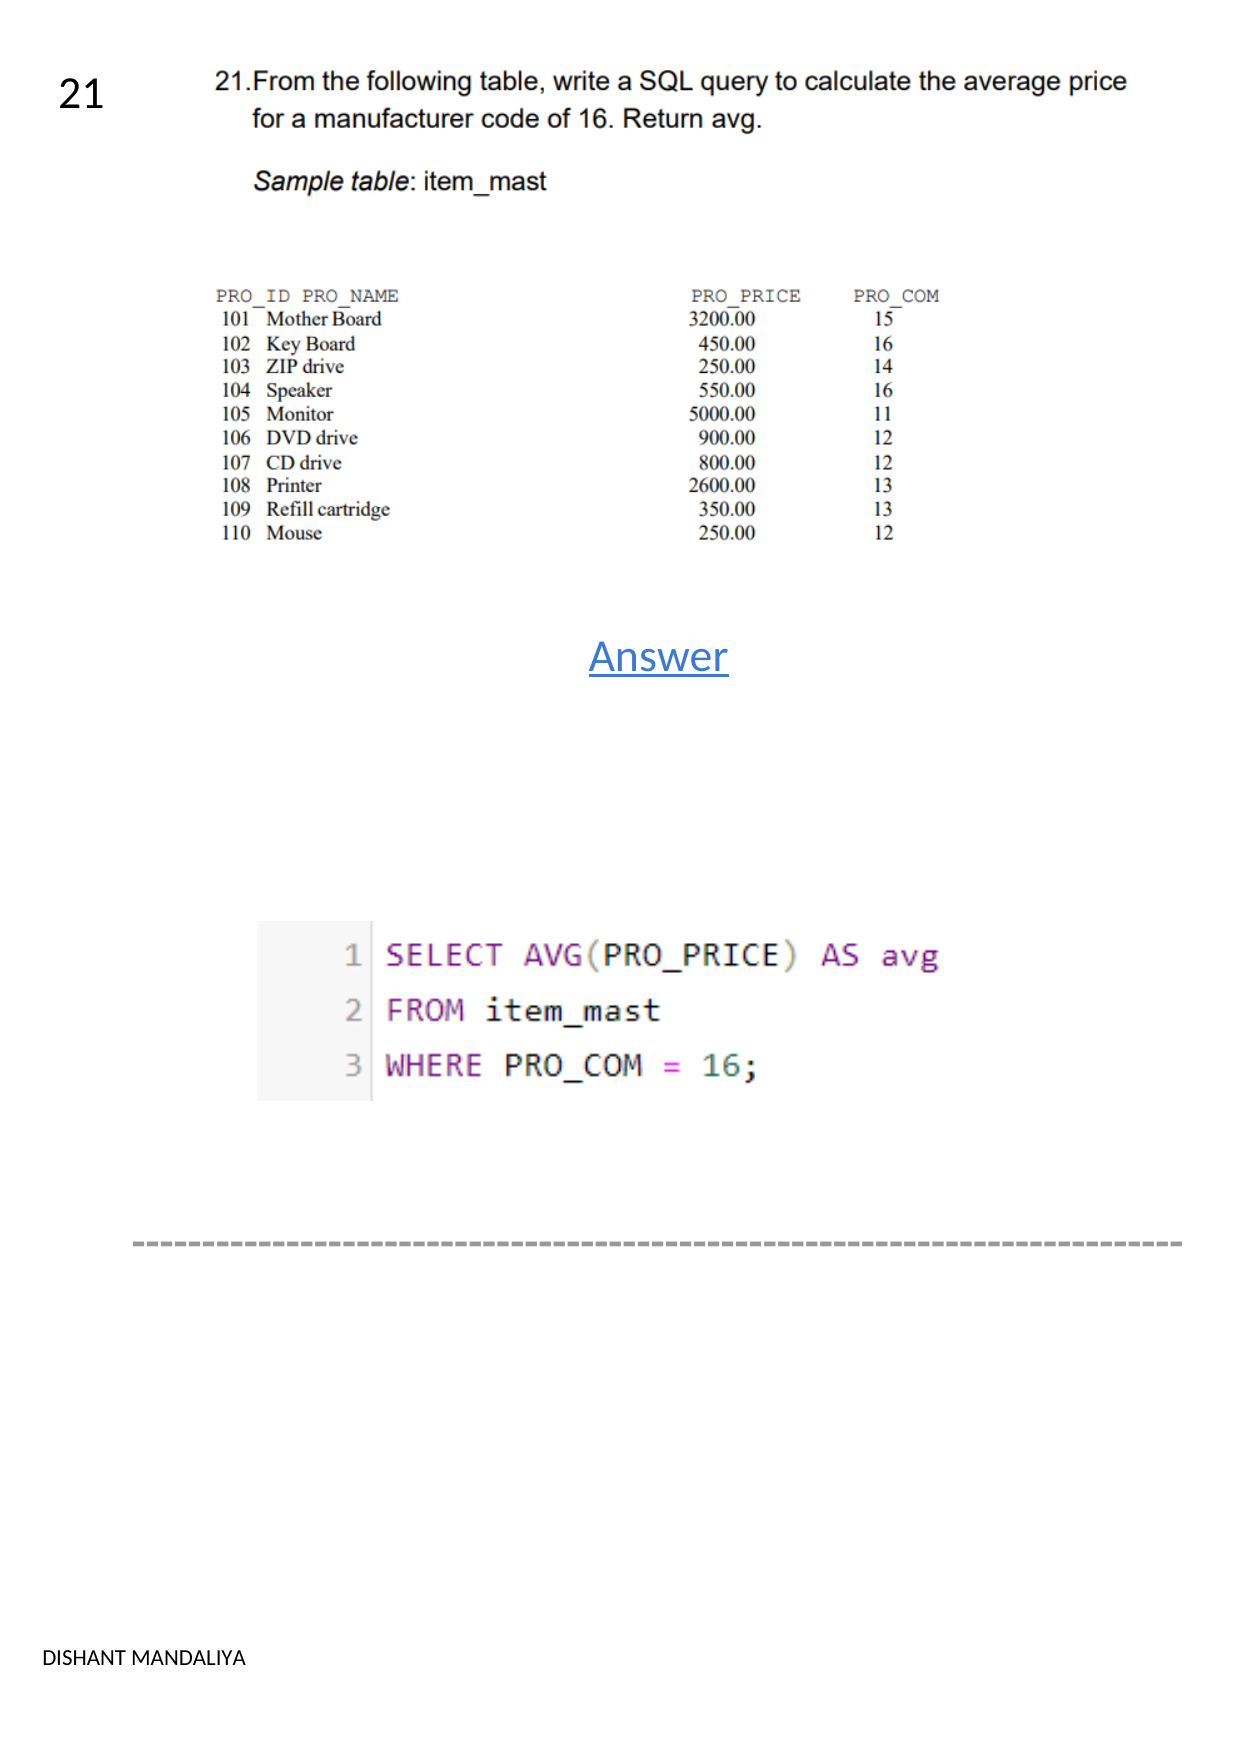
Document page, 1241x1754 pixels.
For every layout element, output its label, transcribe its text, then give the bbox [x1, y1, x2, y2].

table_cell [120, 65, 1197, 1337]
table_cell 21 [42, 65, 120, 1337]
picture [257, 921, 1060, 1101]
picture [175, 64, 1142, 561]
